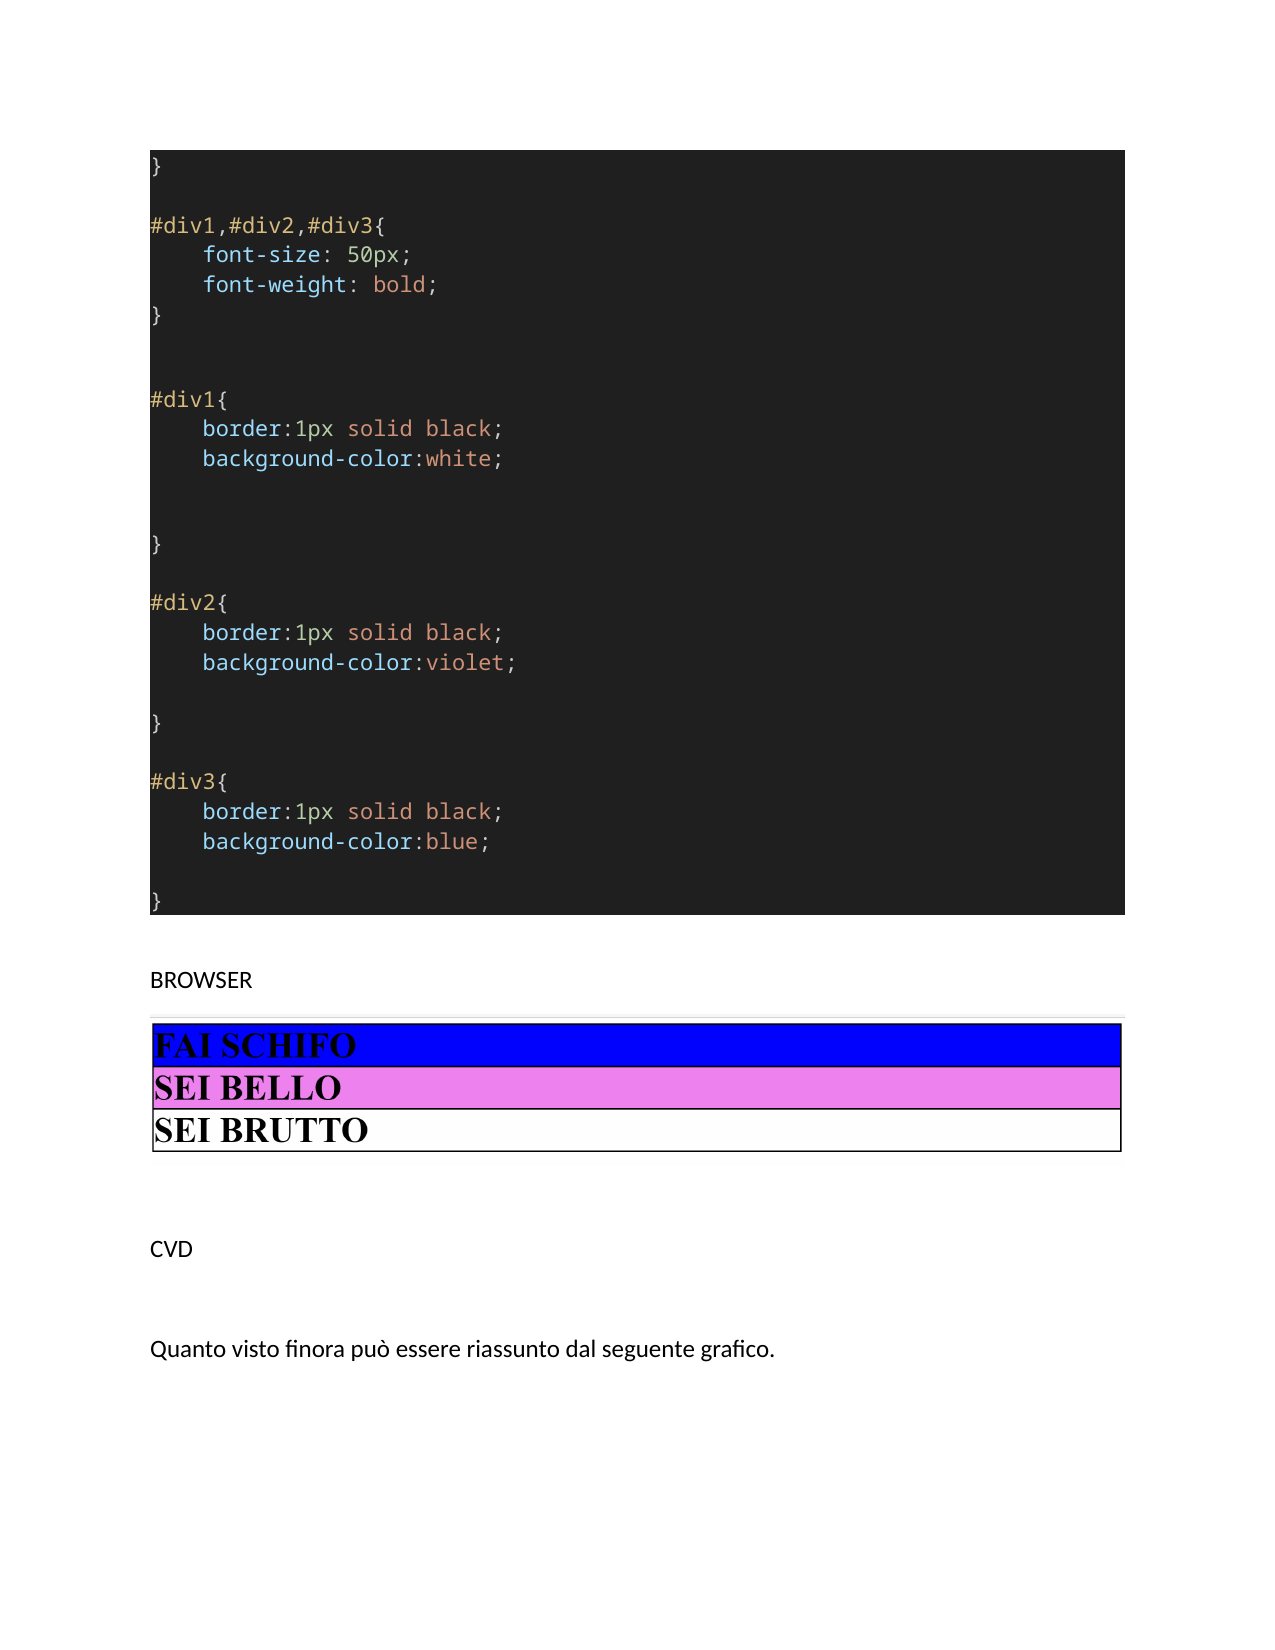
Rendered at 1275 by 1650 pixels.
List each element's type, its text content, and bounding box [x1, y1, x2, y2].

text #div2{ [150, 587, 1125, 617]
text #div1{ [150, 383, 1125, 413]
text } [150, 528, 1125, 557]
text BROWSER [150, 964, 1125, 995]
text #div1,#div2,#div3{ [150, 209, 1125, 239]
text border:1px solid black; [150, 796, 1125, 826]
text CVD [150, 1233, 1125, 1264]
text #div3{ [150, 766, 1125, 796]
text background-color:white; [150, 443, 1125, 473]
text background-color:violet; [150, 647, 1125, 677]
text } [150, 706, 1125, 736]
text font-size: 50px; [150, 239, 1125, 269]
text } [150, 885, 1125, 915]
picture [150, 1014, 1125, 1166]
text font-weight: bold; [150, 269, 1125, 299]
text } [150, 299, 1125, 329]
text border:1px solid black; [150, 617, 1125, 647]
text Quanto visto finora può essere riassunto dal seguente grafico. [150, 1333, 1125, 1363]
text } [150, 150, 1125, 180]
text border:1px solid black; [150, 413, 1125, 443]
text background-color:blue; [150, 826, 1125, 855]
